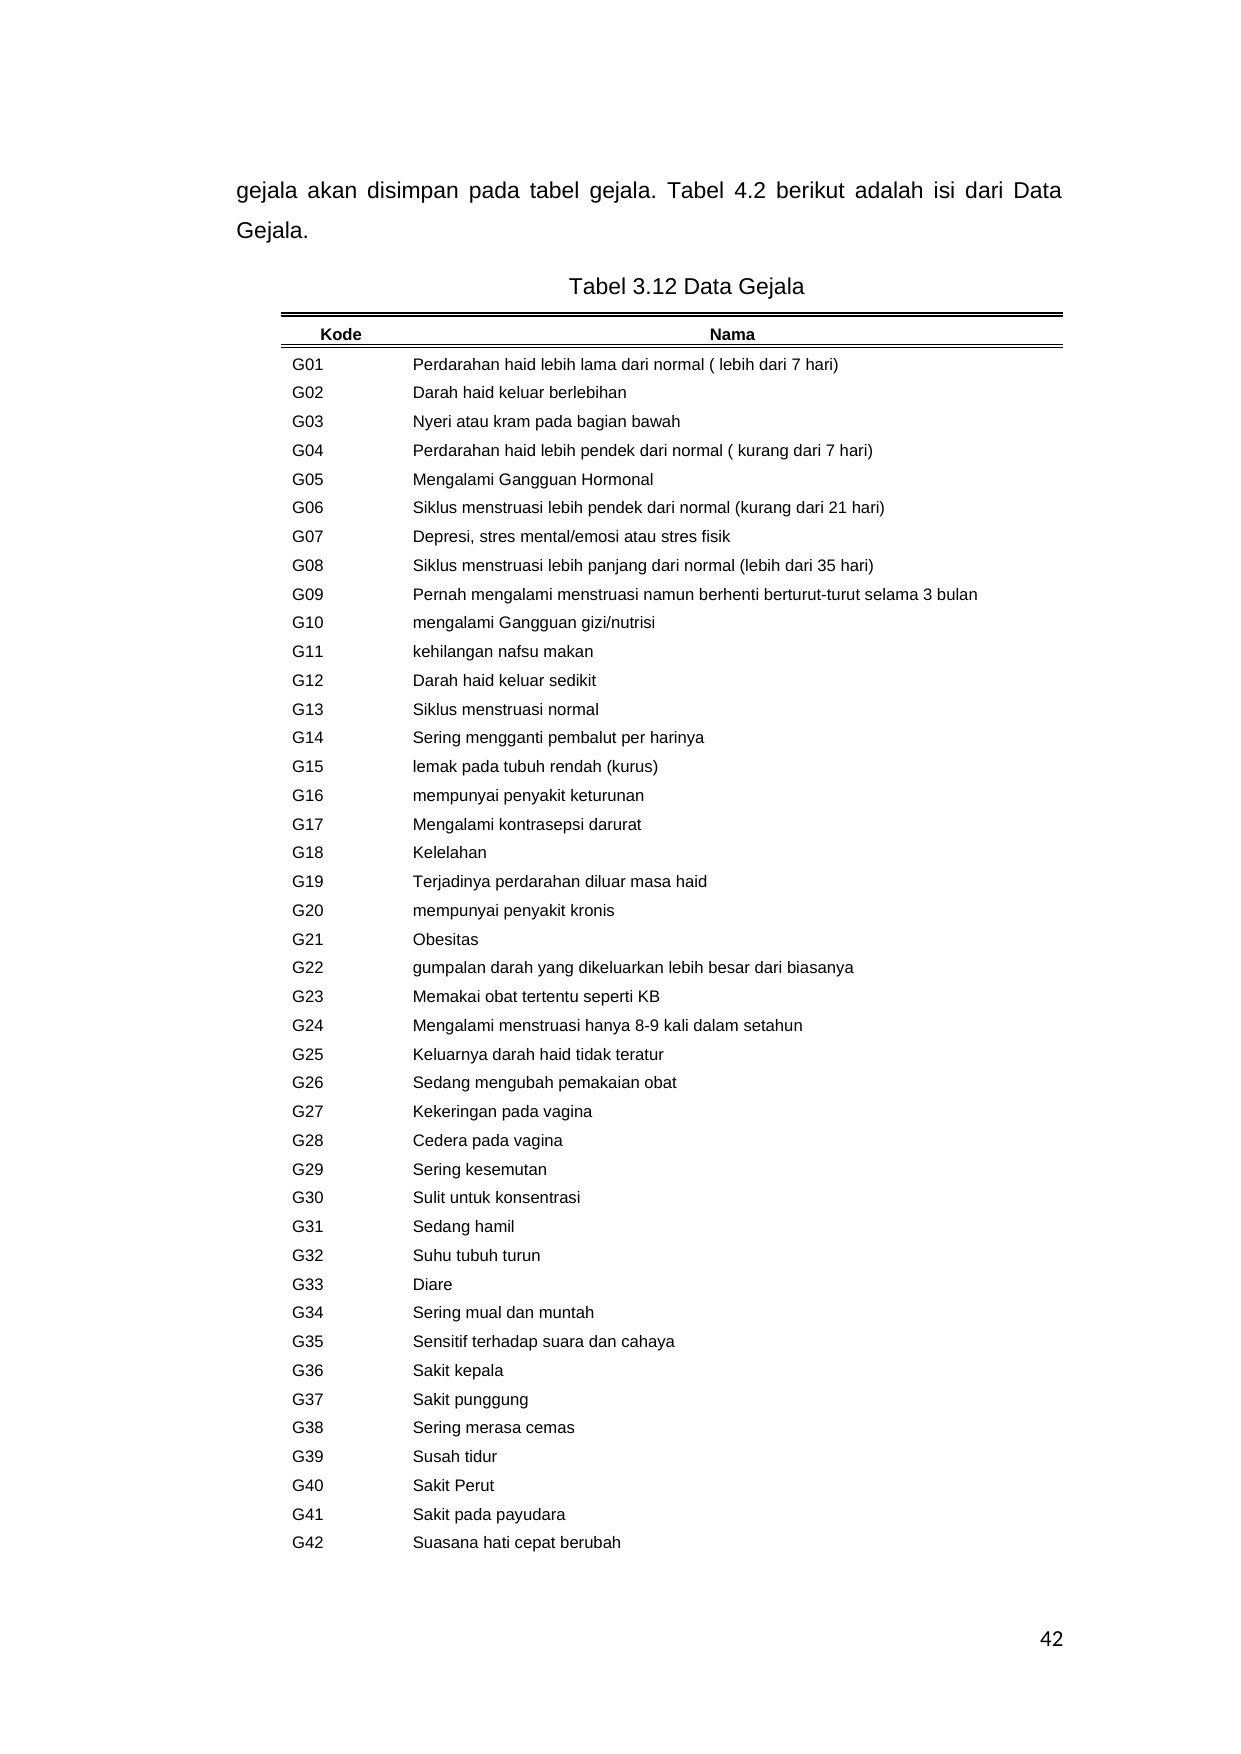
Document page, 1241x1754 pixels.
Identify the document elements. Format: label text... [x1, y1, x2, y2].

table_cell Cedera pada vagina [401, 1121, 1063, 1150]
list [236, 177, 1063, 243]
table_cell G05 [281, 460, 401, 488]
table_cell Sensitif terhadap suara dan cahaya [401, 1322, 1063, 1351]
table_cell mempunyai penyakit keturunan [401, 776, 1063, 805]
table_cell G29 [281, 1150, 401, 1178]
table_cell Sakit punggung [401, 1380, 1063, 1408]
table_cell Sakit kepala [401, 1351, 1063, 1380]
table_cell Diare [401, 1265, 1063, 1293]
table_cell G19 [281, 862, 401, 891]
table_cell G34 [281, 1294, 401, 1322]
table_cell Pernah mengalami menstruasi namun berhenti berturut-turut selama 3 bulan [401, 575, 1063, 603]
table_cell Mengalami Gangguan Hormonal [401, 460, 1063, 488]
table_cell G30 [281, 1179, 401, 1207]
table_cell Darah haid keluar berlebihan [401, 374, 1063, 402]
table_cell G20 [281, 891, 401, 920]
table_cell G22 [281, 949, 401, 977]
table_cell Siklus menstruasi normal [401, 690, 1063, 718]
table_cell G10 [281, 604, 401, 632]
table_cell G14 [281, 719, 401, 747]
table_cell G16 [281, 776, 401, 805]
table_cell Perdarahan haid lebih pendek dari normal ( kurang dari 7 hari) [401, 431, 1063, 460]
table_cell G25 [281, 1035, 401, 1063]
table_cell G38 [281, 1409, 401, 1437]
table_cell kehilangan nafsu makan [401, 632, 1063, 661]
table_cell G39 [281, 1437, 401, 1466]
table_cell G24 [281, 1006, 401, 1035]
table_cell Sulit untuk konsentrasi [401, 1179, 1063, 1207]
table_cell Keluarnya darah haid tidak teratur [401, 1035, 1063, 1063]
table_cell Siklus menstruasi lebih panjang dari normal (lebih dari 35 hari) [401, 546, 1063, 575]
table_cell G41 [281, 1495, 401, 1523]
table_cell G26 [281, 1064, 401, 1092]
table_cell Sakit pada payudara [401, 1495, 1063, 1523]
table_cell G23 [281, 977, 401, 1006]
table_cell Sakit Perut [401, 1466, 1063, 1495]
table_cell Siklus menstruasi lebih pendek dari normal (kurang dari 21 hari) [401, 489, 1063, 517]
table_cell Mengalami kontrasepsi darurat [401, 805, 1063, 833]
table_cell Sering mengganti pembalut per harinya [401, 719, 1063, 747]
table_cell G01 [281, 348, 401, 373]
table_header Nama [401, 317, 1063, 343]
table_cell Sering mual dan muntah [401, 1294, 1063, 1322]
table_cell G21 [281, 920, 401, 948]
table_cell G35 [281, 1322, 401, 1351]
table_cell G06 [281, 489, 401, 517]
table_cell Sedang hamil [401, 1207, 1063, 1236]
table_cell lemak pada tubuh rendah (kurus) [401, 747, 1063, 776]
table_cell G33 [281, 1265, 401, 1293]
table_cell Darah haid keluar sedikit [401, 661, 1063, 690]
table_cell G03 [281, 402, 401, 431]
table_cell G18 [281, 834, 401, 862]
table_cell mempunyai penyakit kronis [401, 891, 1063, 920]
table_cell gumpalan darah yang dikeluarkan lebih besar dari biasanya [401, 949, 1063, 977]
table_cell G37 [281, 1380, 401, 1408]
table_cell Obesitas [401, 920, 1063, 948]
table_cell G04 [281, 431, 401, 460]
table_cell Sering kesemutan [401, 1150, 1063, 1178]
table_cell Sedang mengubah pemakaian obat [401, 1064, 1063, 1092]
table_cell Kelelahan [401, 834, 1063, 862]
table_cell G27 [281, 1092, 401, 1121]
table_header Kode [281, 317, 401, 343]
table_cell G09 [281, 575, 401, 603]
table_cell G32 [281, 1236, 401, 1265]
table_cell G28 [281, 1121, 401, 1150]
table_cell G13 [281, 690, 401, 718]
table_cell Kekeringan pada vagina [401, 1092, 1063, 1121]
table_cell G17 [281, 805, 401, 833]
table_cell Mengalami menstruasi hanya 8-9 kali dalam setahun [401, 1006, 1063, 1035]
table_cell G07 [281, 517, 401, 546]
table_cell G40 [281, 1466, 401, 1495]
table_cell Suasana hati cepat berubah [401, 1524, 1063, 1552]
table_cell Perdarahan haid lebih lama dari normal ( lebih dari 7 hari) [401, 348, 1063, 373]
table_cell G11 [281, 632, 401, 661]
table_cell Terjadinya perdarahan diluar masa haid [401, 862, 1063, 891]
table_cell Susah tidur [401, 1437, 1063, 1466]
table_cell Depresi, stres mental/emosi atau stres fisik [401, 517, 1063, 546]
table_cell Memakai obat tertentu seperti KB [401, 977, 1063, 1006]
table_cell G36 [281, 1351, 401, 1380]
table_cell Suhu tubuh turun [401, 1236, 1063, 1265]
table_cell G12 [281, 661, 401, 690]
table_cell G42 [281, 1524, 401, 1552]
table_cell G02 [281, 374, 401, 402]
table_cell G15 [281, 747, 401, 776]
table_cell Nyeri atau kram pada bagian bawah [401, 402, 1063, 431]
table_cell Sering merasa cemas [401, 1409, 1063, 1437]
table_cell G31 [281, 1207, 401, 1236]
table_cell mengalami Gangguan gizi/nutrisi [401, 604, 1063, 632]
table_cell G08 [281, 546, 401, 575]
